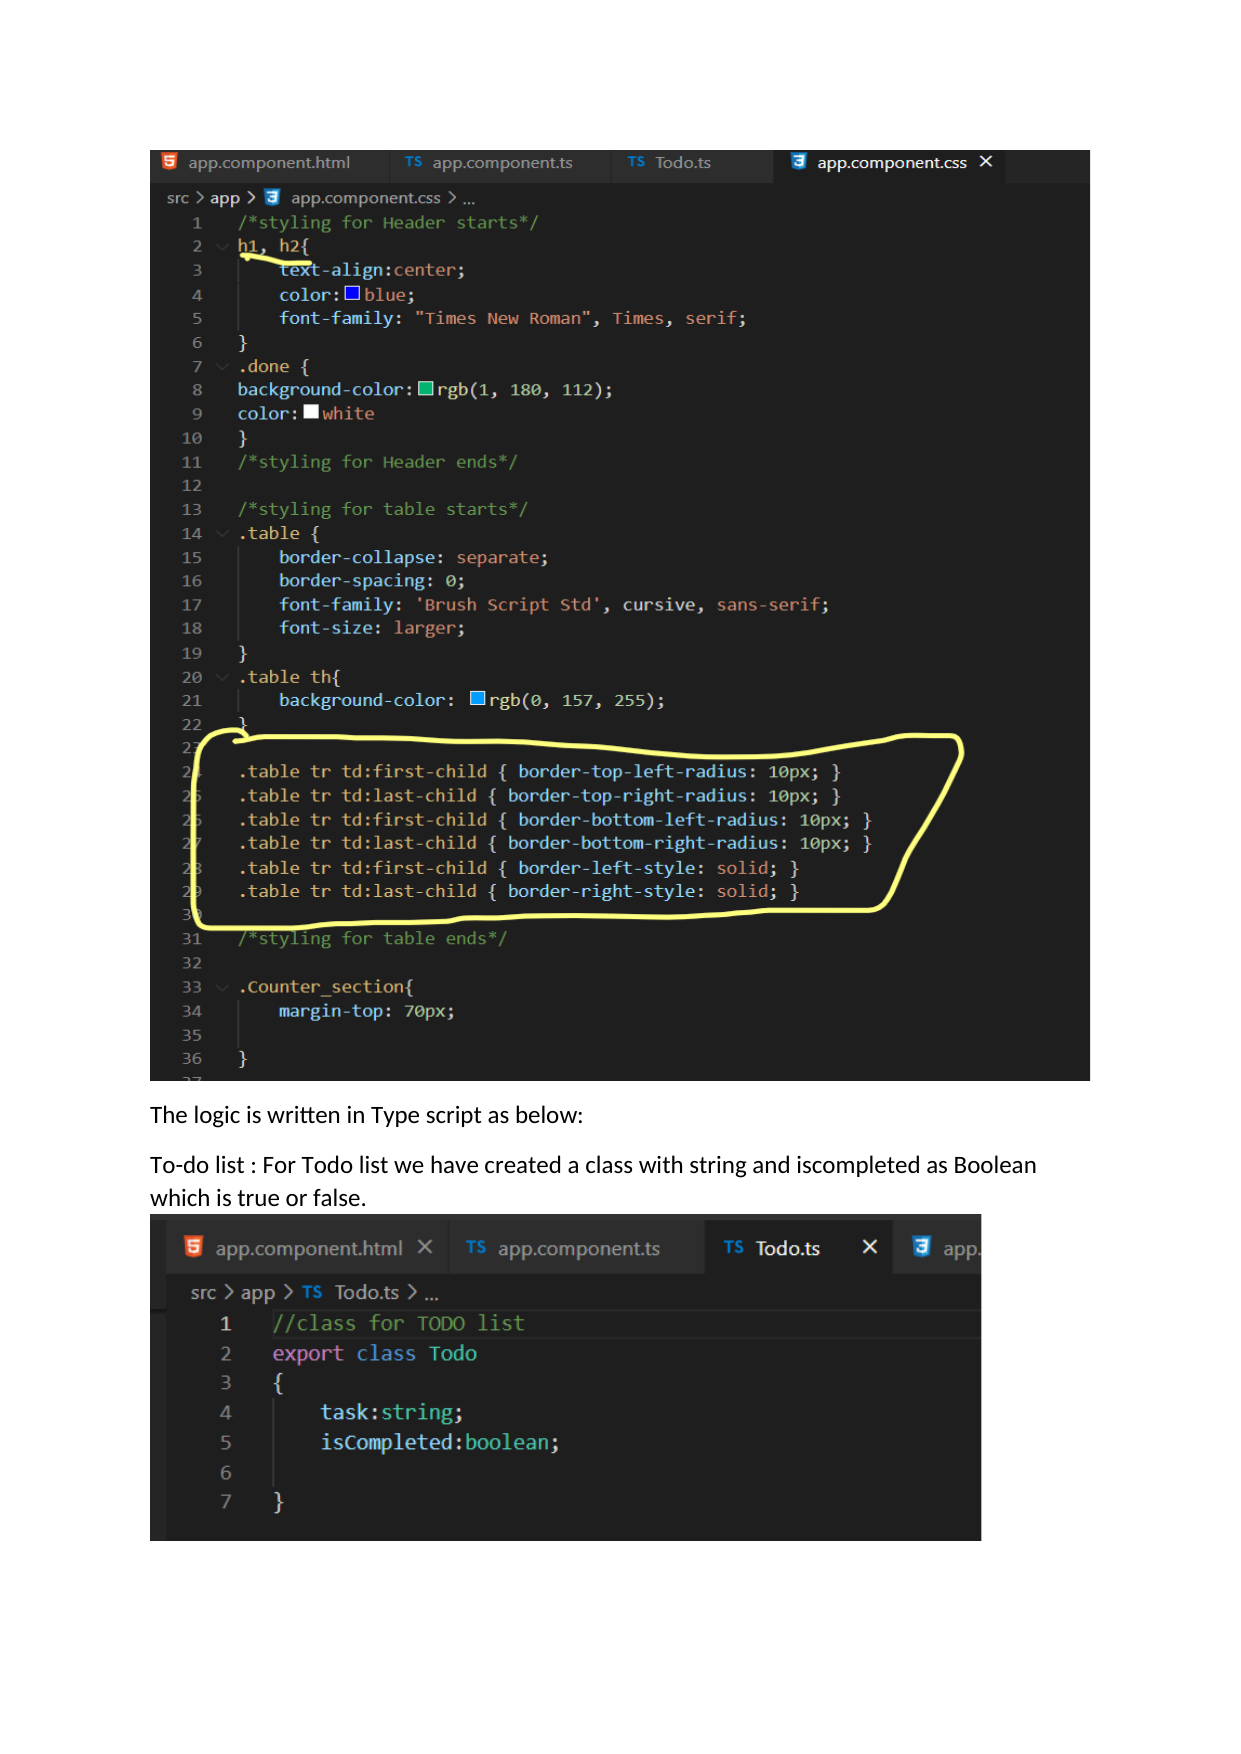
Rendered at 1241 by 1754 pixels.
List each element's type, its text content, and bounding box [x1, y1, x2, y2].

picture [150, 1214, 982, 1541]
picture [150, 150, 1091, 1081]
text The logic is written in Type script as below: [150, 1099, 1090, 1130]
